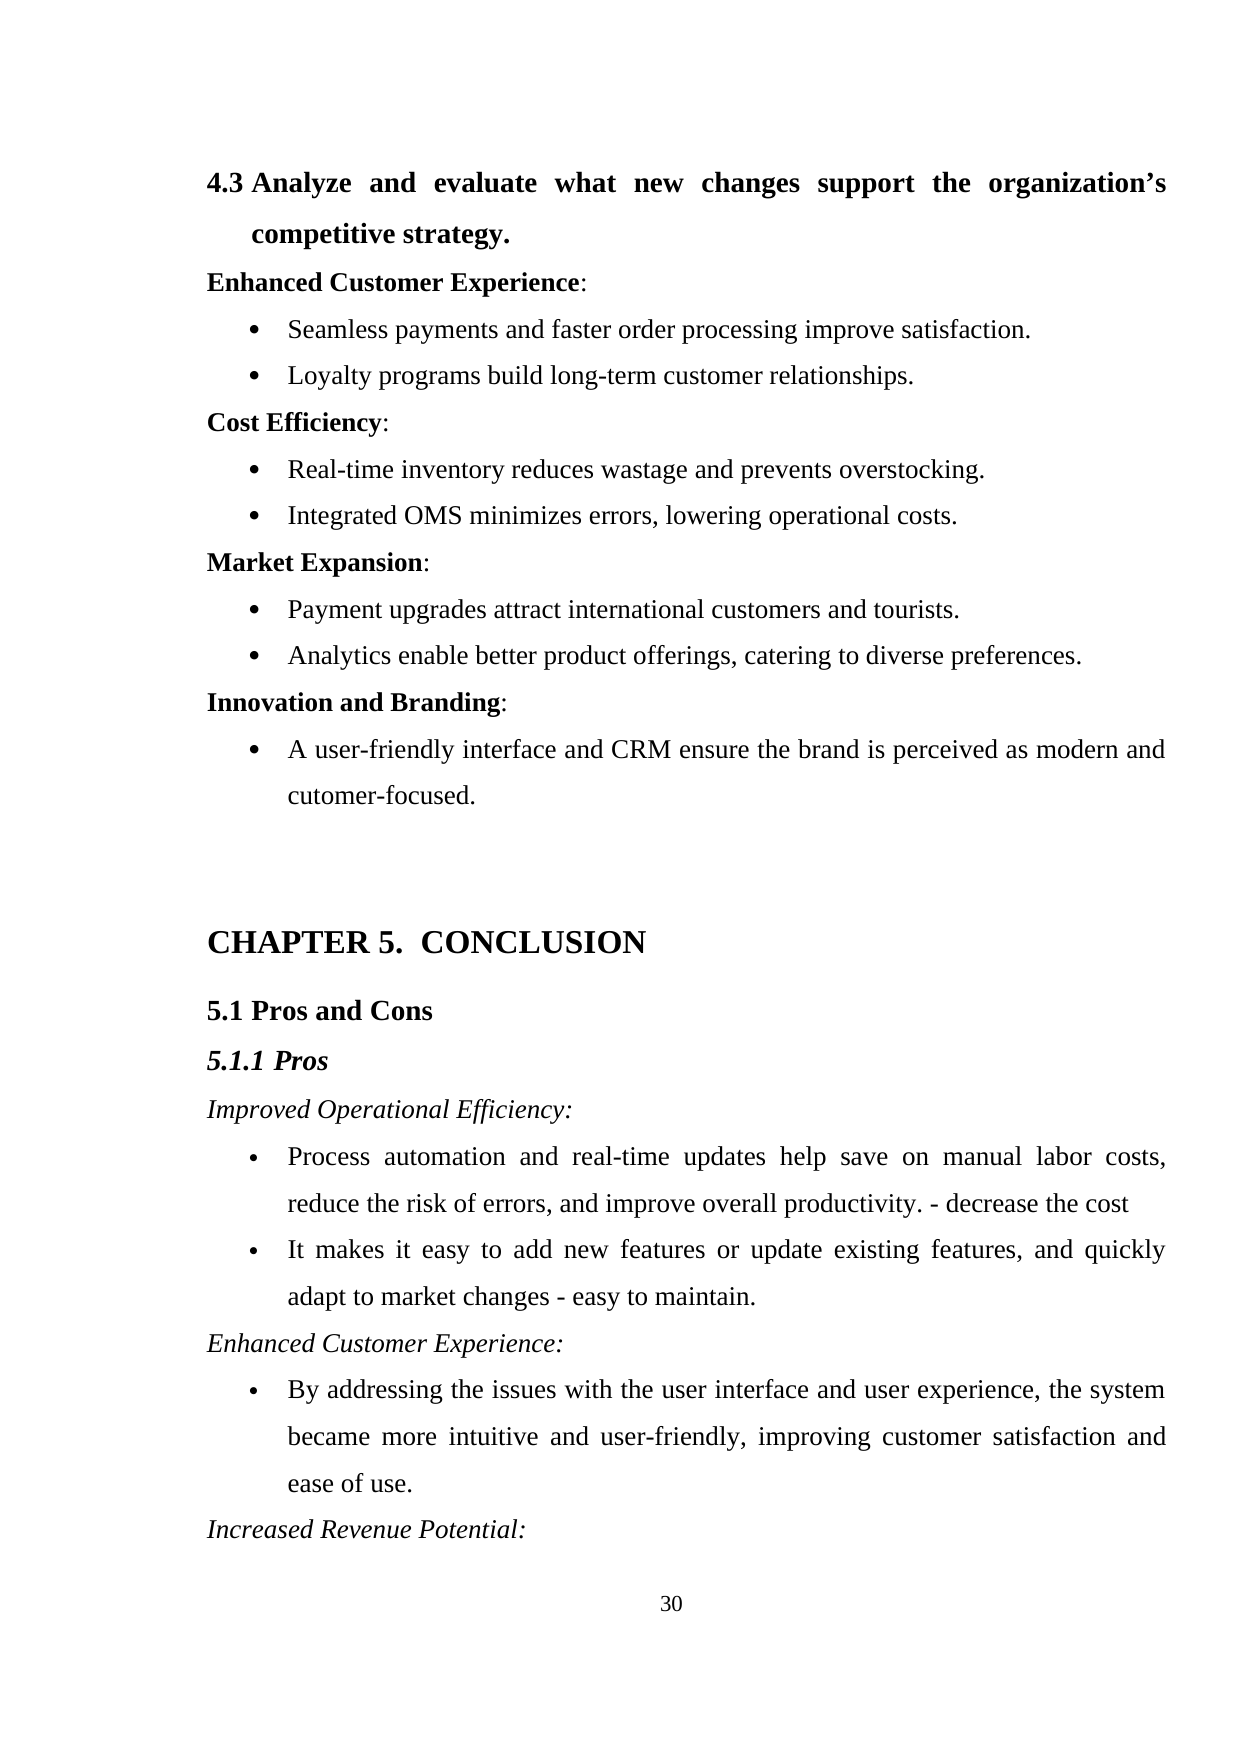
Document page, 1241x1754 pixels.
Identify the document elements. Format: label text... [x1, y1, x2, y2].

subtitle Analyze and evaluate what new changes support the organization’s competitive strategy. [207, 165, 1167, 249]
text Innovation and Branding: [175, 686, 1167, 717]
list A user-friendly interface and CRM ensure the brand is perceived as modern and cutomer-focused. [250, 733, 1167, 811]
text Increased Revenue Potential: [207, 1513, 1167, 1544]
list It makes it easy to add new features or update existing features, and quickly adapt to market changes - easy to maintain. [250, 1233, 1167, 1311]
text Cost Efficiency: [175, 406, 1167, 437]
subtitle Pros and Cons [207, 993, 1167, 1026]
list Analytics enable better product offerings, catering to diverse preferences. [250, 639, 1167, 671]
list Seamless payments and faster order processing improve satisfaction. [250, 313, 1167, 344]
list Integrated OMS minimizes errors, lowering operational costs. [250, 499, 1167, 531]
list Payment upgrades attract international customers and tourists. [250, 593, 1167, 624]
list Loyalty programs build long-term customer relationships. [250, 359, 1167, 391]
subtitle Pros [207, 1043, 1167, 1077]
list Process automation and real-time updates help save on manual labor costs, reduce the risk of errors, and improve overall productivity. - decrease the cost [250, 1140, 1167, 1218]
subtitle CHAPTER 5. CONCLUSION [207, 923, 1167, 961]
text Market Expansion: [175, 546, 1167, 577]
list Real-time inventory reduces wastage and prevents overstocking. [250, 453, 1167, 484]
text Enhanced Customer Experience: [207, 1327, 1167, 1358]
text Improved Operational Efficiency: [207, 1093, 1167, 1124]
list By addressing the issues with the user interface and user experience, the system became more intuitive and user-friendly, improving customer satisfaction and ease of use. [250, 1373, 1167, 1498]
text Enhanced Customer Experience: [207, 266, 1167, 297]
